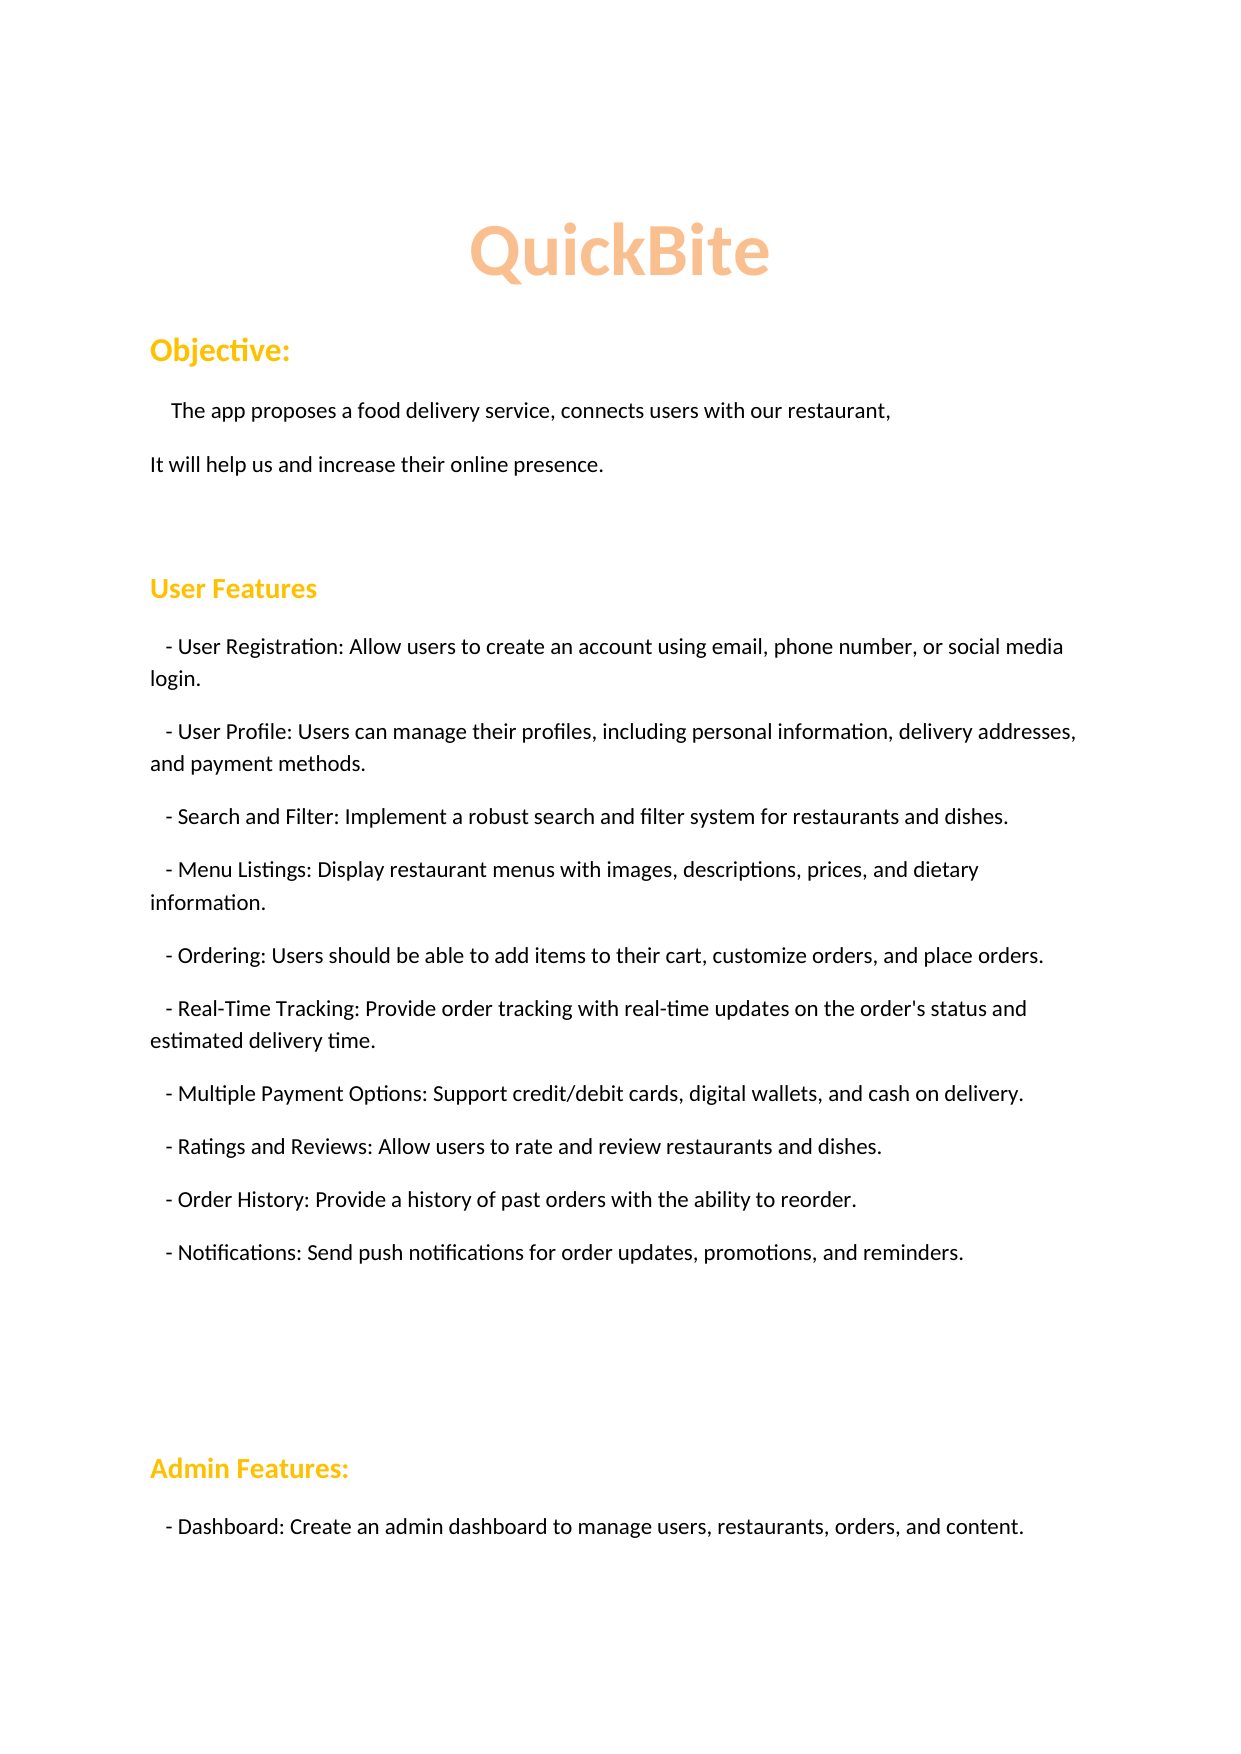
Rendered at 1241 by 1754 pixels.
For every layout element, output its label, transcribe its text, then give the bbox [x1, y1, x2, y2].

text - User Registration: Allow users to create an account using email, phone number, or social media login. [150, 632, 1090, 692]
text The app proposes a food delivery service, connects users with our restaurant, [150, 397, 1090, 425]
text QuickBite [150, 203, 1090, 294]
text - Notifications: Send push notifications for order updates, promotions, and reminders. [150, 1238, 1090, 1266]
text Admin Features: [150, 1450, 1090, 1486]
text - Order History: Provide a history of past orders with the ability to reorder. [150, 1185, 1090, 1213]
text - Menu Listings: Display restaurant menus with images, descriptions, prices, and dietary information. [150, 856, 1090, 916]
text User Features [150, 570, 1090, 606]
text - Multiple Payment Options: Support credit/debit cards, digital wallets, and cash on delivery. [150, 1079, 1090, 1107]
text - Dashboard: Create an admin dashboard to manage users, restaurants, orders, and content. [150, 1512, 1090, 1540]
text Objective: [150, 329, 1090, 370]
text It will help us and increase their online presence. [150, 450, 1090, 478]
text - Ordering: Users should be able to add items to their cart, customize orders, and place orders. [150, 941, 1090, 969]
text - Real-Time Tracking: Provide order tracking with real-time updates on the order's status and estimated delivery time. [150, 994, 1090, 1054]
text - User Profile: Users can manage their profiles, including personal information, delivery addresses, and payment methods. [150, 717, 1090, 777]
text - Ratings and Reviews: Allow users to rate and review restaurants and dishes. [150, 1132, 1090, 1160]
text - Search and Filter: Implement a robust search and filter system for restaurants and dishes. [150, 802, 1090, 831]
